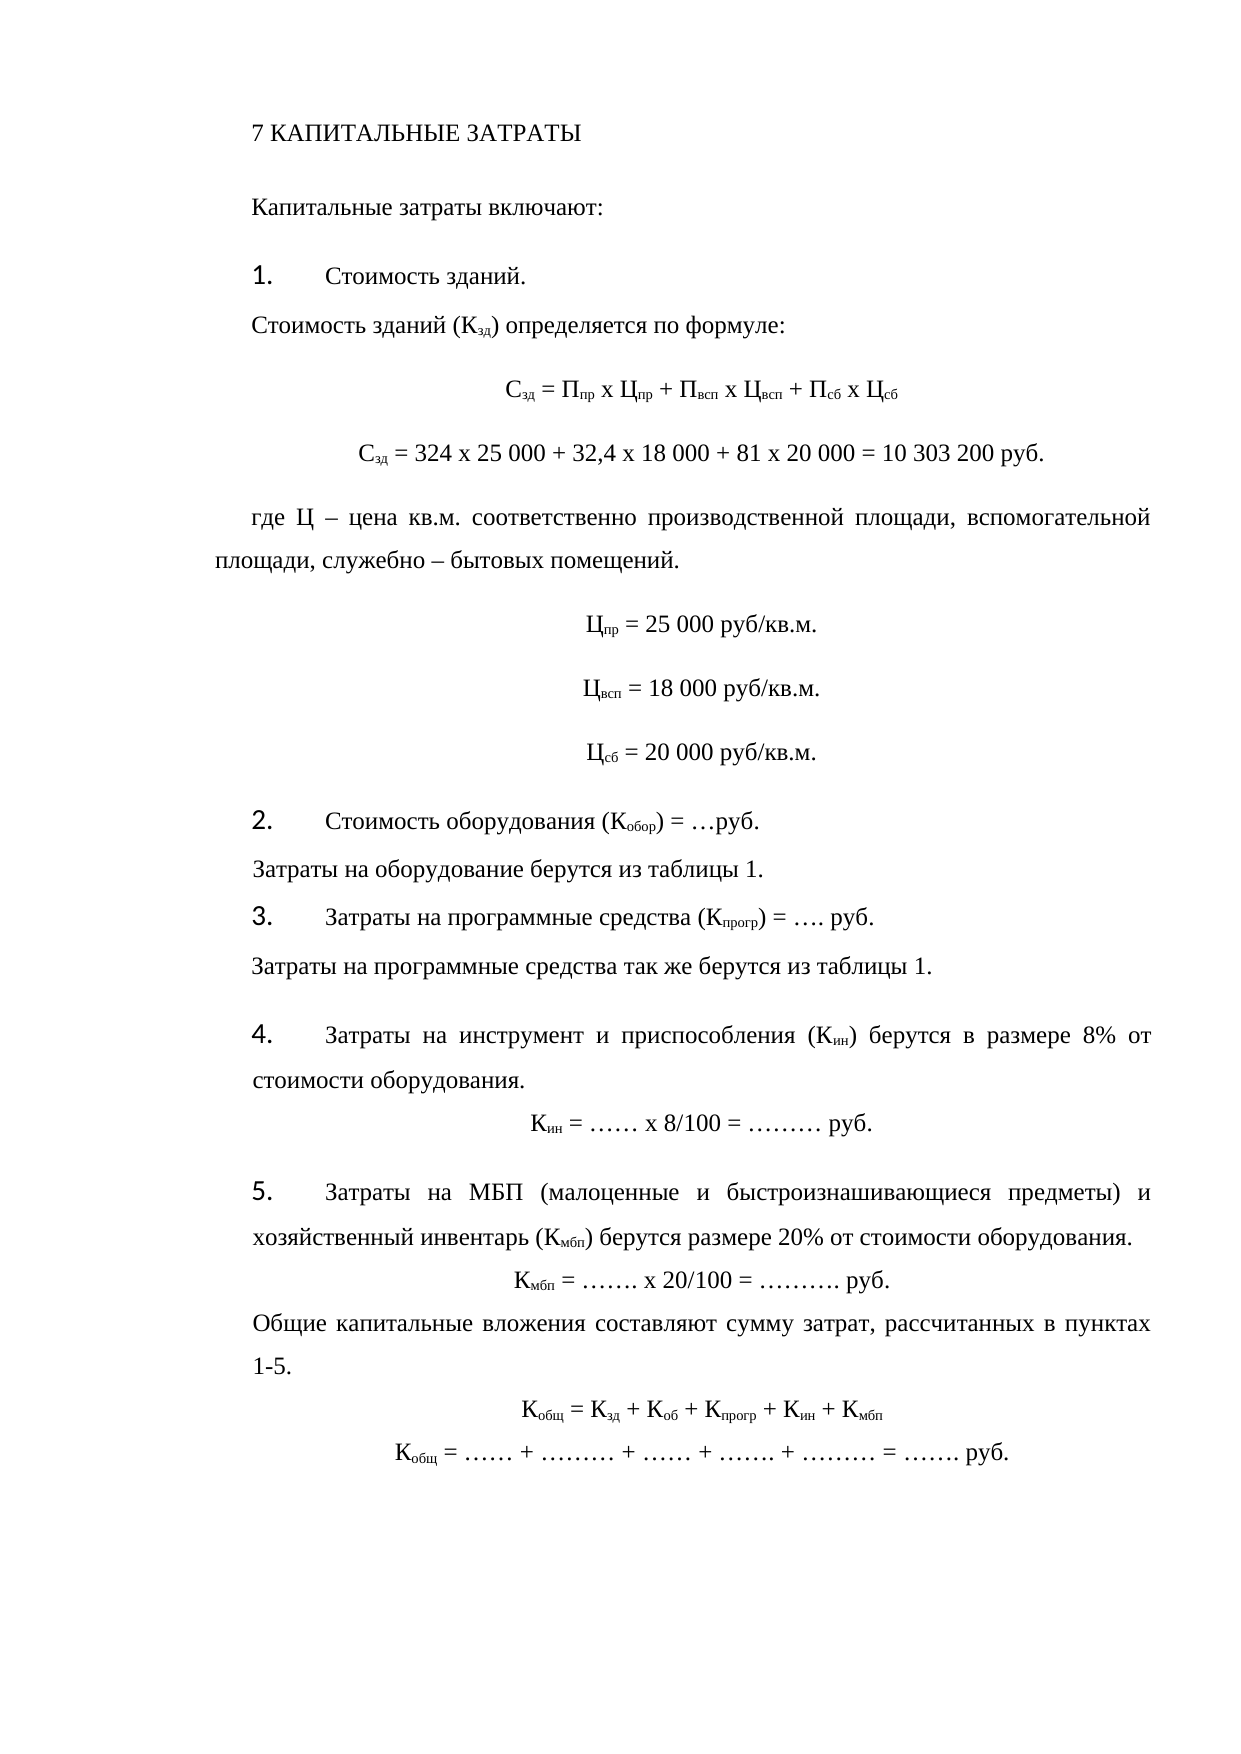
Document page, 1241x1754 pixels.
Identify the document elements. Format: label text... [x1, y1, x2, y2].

text Цпр = 25 000 руб/кв.м. [215, 609, 1152, 638]
text Кин = …… х 8/100 = ……… руб. [177, 1108, 1152, 1137]
list Затраты на инструмент и приспособления (Кин) берутся в размере 8% от стоимости оборудования. [251, 1015, 1152, 1093]
list Затраты на МБП (малоценные и быстроизнашивающиеся предметы) и хозяйственный инвентарь (Кмбп) берутся размере 20% от стоимости оборудования. [251, 1172, 1152, 1251]
list Кобщ = Кзд + Коб + Кпрогр + Кин + Кмбп [252, 1394, 1152, 1423]
list Стоимость оборудования (Кобор) = …руб. [251, 801, 1152, 836]
text Стоимость зданий (Кзд) определяется по формуле: [215, 310, 1152, 339]
text Сзд = Ппр х Цпр + Пвсп х Цвсп + Псб х Цсб [215, 374, 1152, 403]
text Капитальные затраты включают: [177, 192, 1152, 221]
text Цвсп = 18 000 руб/кв.м. [215, 673, 1152, 702]
text где Ц – цена кв.м. соответственно производственной площади, вспомогательной площади, служебно – бытовых помещений. [215, 502, 1152, 574]
list Кобщ = …… + ……… + …… + ……. + ……… = ……. руб. [252, 1437, 1152, 1466]
text Затраты на программные средства так же берутся из таблицы 1. [177, 951, 1152, 979]
text 7 КАПИТАЛЬНЫЕ ЗАТРАТЫ [177, 118, 1152, 147]
text Цсб = 20 000 руб/кв.м. [215, 737, 1152, 766]
list Стоимость зданий. [251, 256, 1152, 292]
list Общие капитальные вложения составляют сумму затрат, рассчитанных в пунктах 1-5. [252, 1308, 1152, 1380]
list Затраты на оборудование берутся из таблицы 1. [252, 854, 1152, 883]
list Затраты на программные средства (Кпрогр) = …. руб. [251, 897, 1152, 933]
list Кмбп = ……. х 20/100 = ………. руб. [252, 1265, 1152, 1294]
text Сзд = 324 х 25 000 + 32,4 х 18 000 + 81 х 20 000 = 10 303 200 руб. [215, 438, 1152, 467]
